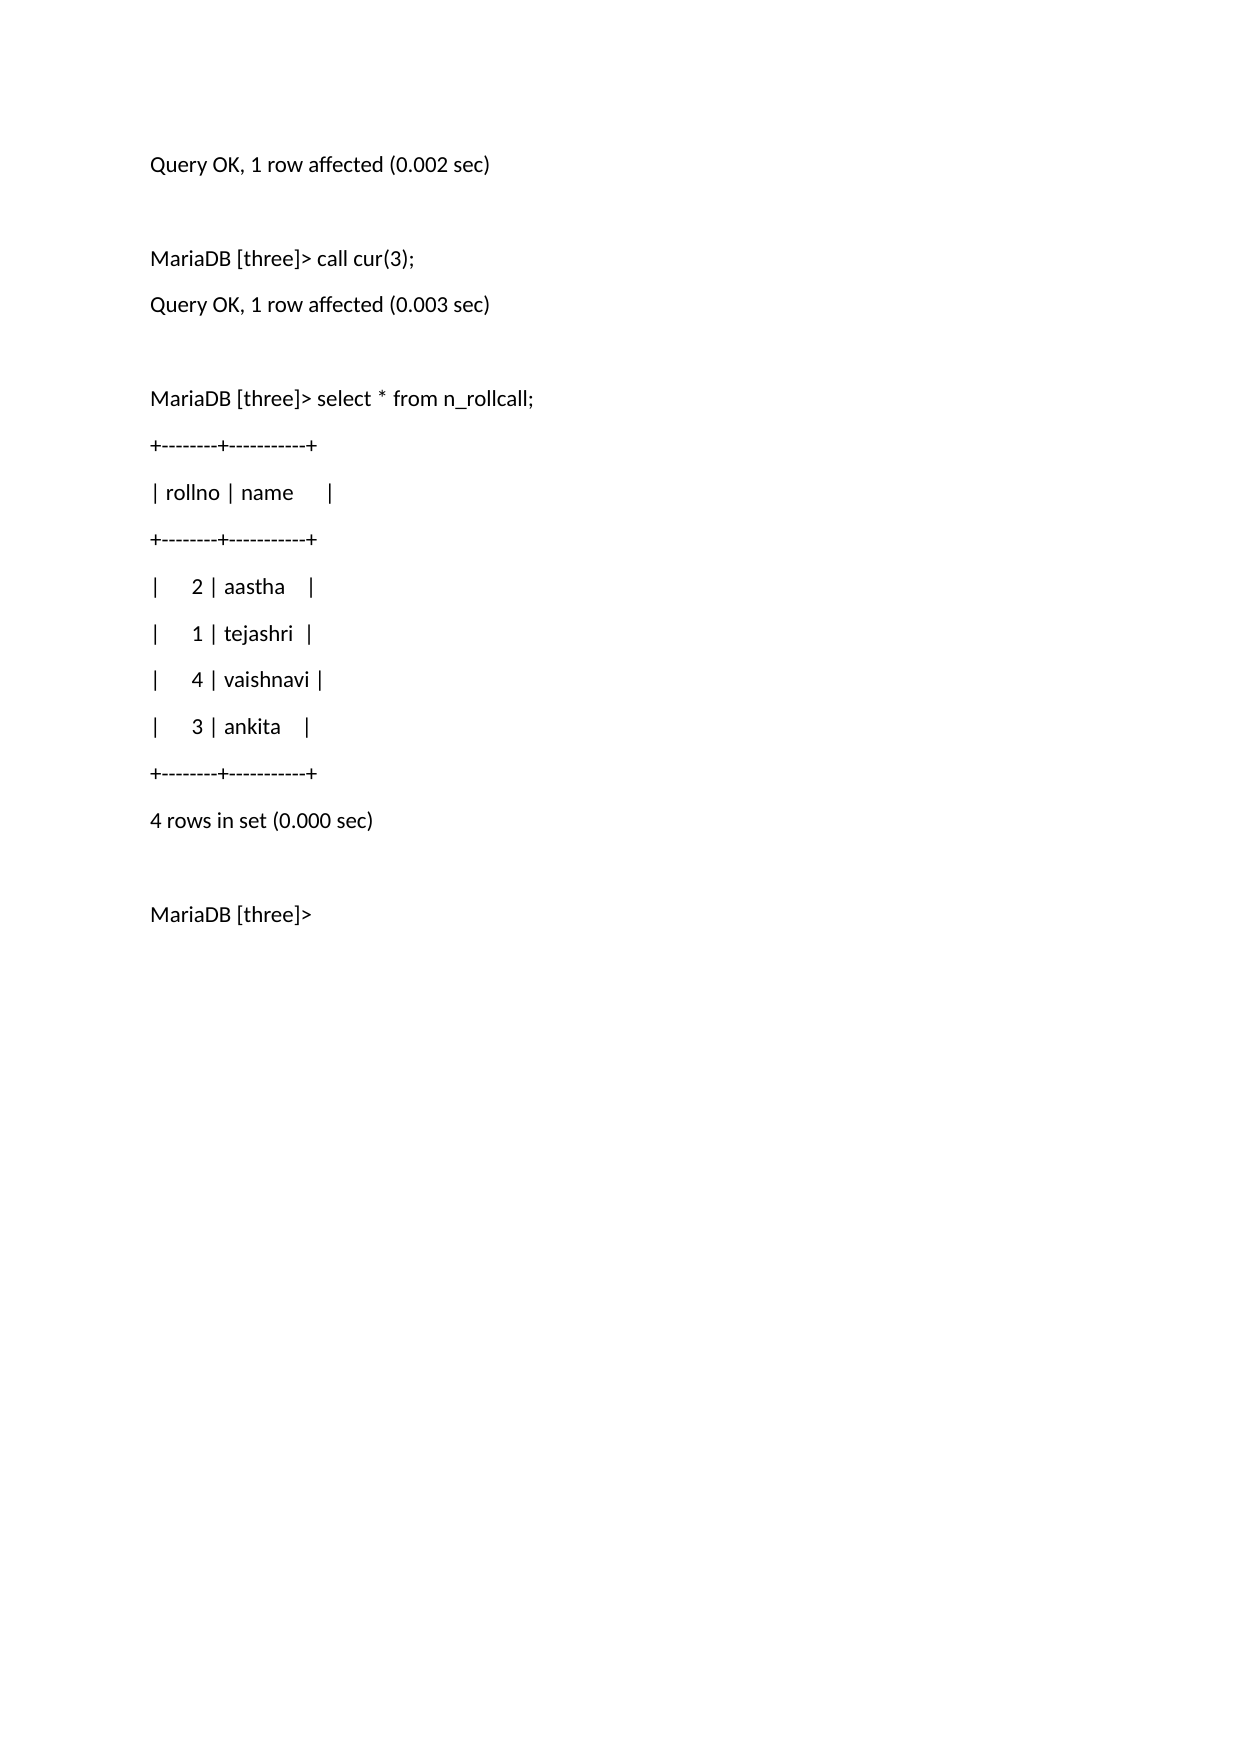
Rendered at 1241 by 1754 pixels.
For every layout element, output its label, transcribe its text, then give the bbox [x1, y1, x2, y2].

text Query OK, 1 row affected (0.003 sec) [150, 291, 1090, 319]
text | 3 | ankita | [150, 712, 1090, 741]
text | 1 | tejashri | [150, 619, 1090, 647]
text | 4 | vaishnavi | [150, 666, 1090, 694]
text Query OK, 1 row affected (0.002 sec) [150, 150, 1090, 178]
text MariaDB [three]> [150, 900, 1090, 928]
text MariaDB [three]> call cur(3); [150, 244, 1090, 272]
text | rollno | name | [150, 478, 1090, 506]
text +--------+-----------+ [150, 759, 1090, 787]
text 4 rows in set (0.000 sec) [150, 806, 1090, 834]
text | 2 | aastha | [150, 572, 1090, 600]
text +--------+-----------+ [150, 431, 1090, 459]
text MariaDB [three]> select * from n_rollcall; [150, 384, 1090, 412]
text +--------+-----------+ [150, 525, 1090, 553]
